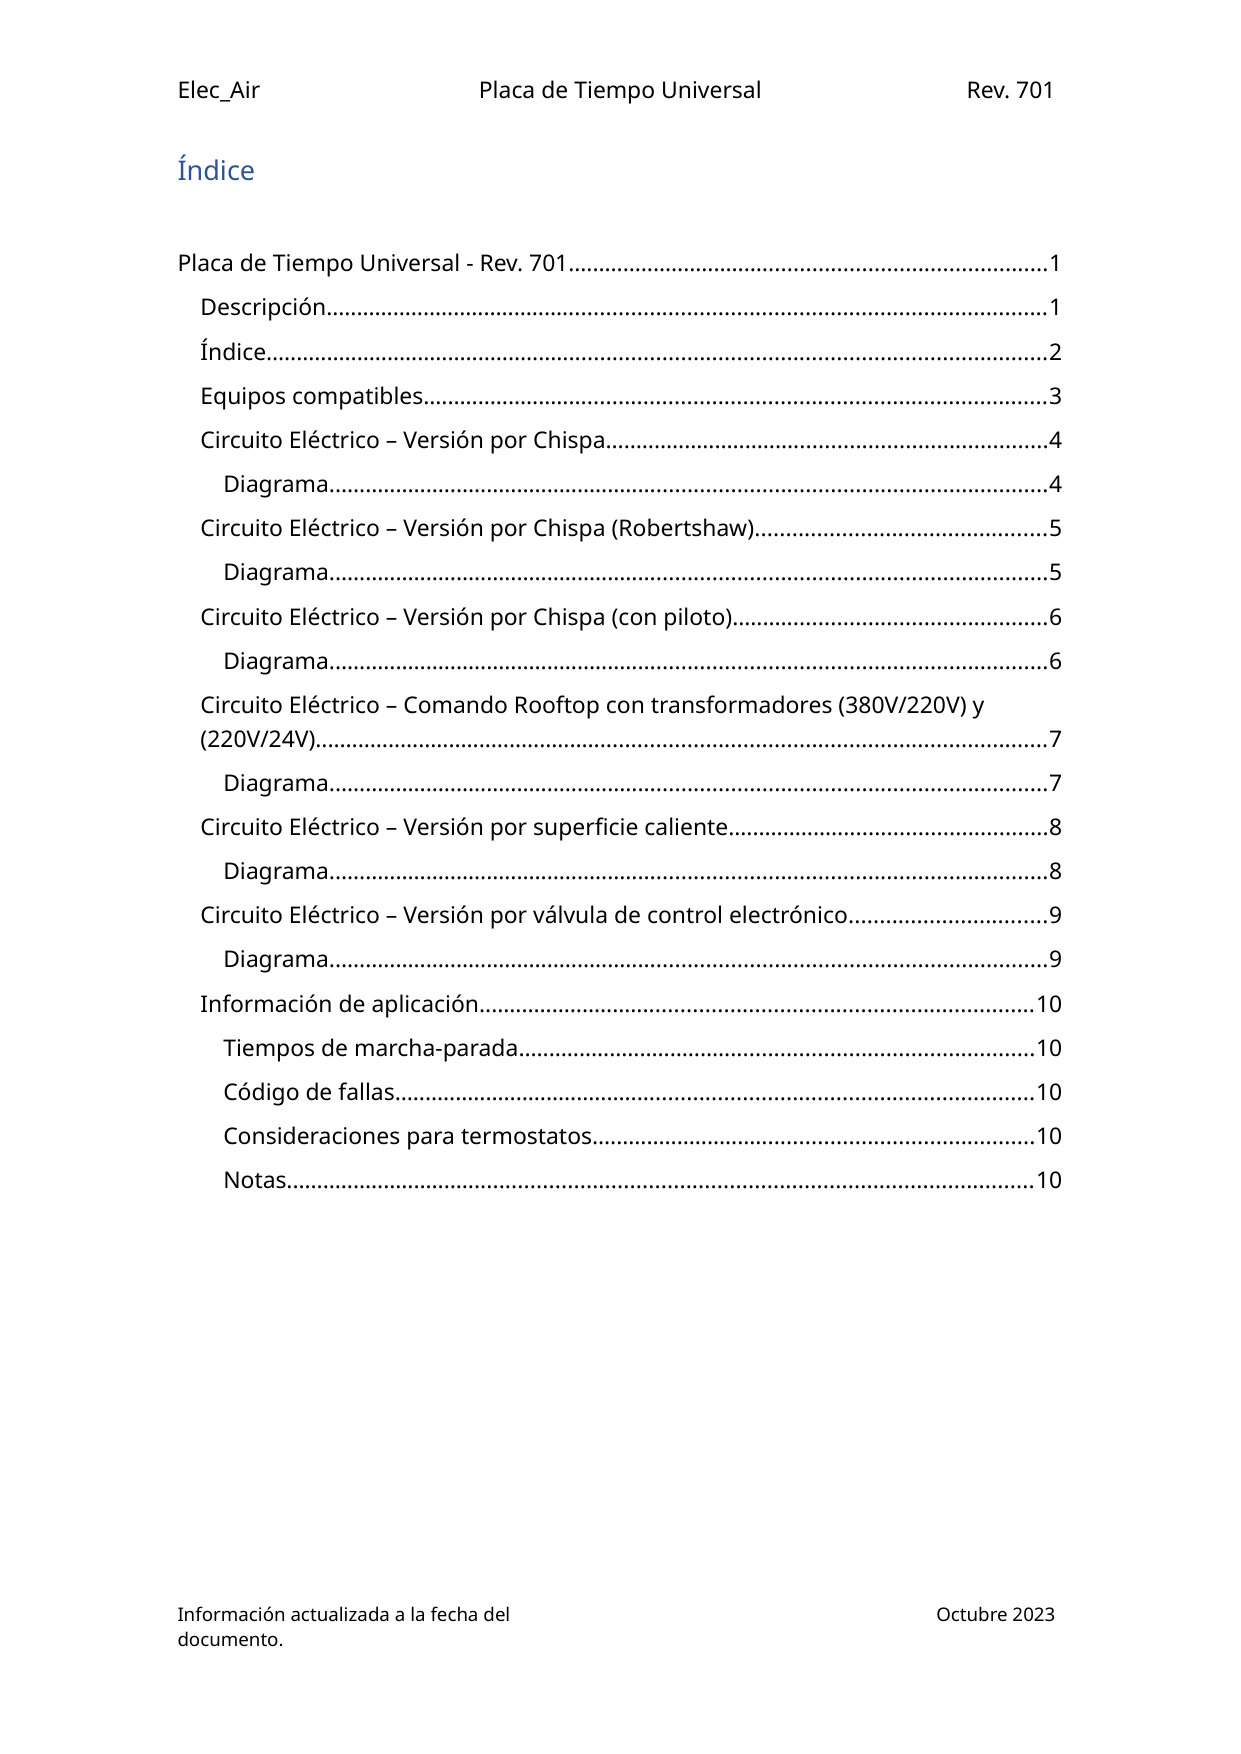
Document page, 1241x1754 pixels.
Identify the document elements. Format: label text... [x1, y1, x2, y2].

subtitle Índice [177, 152, 1063, 189]
